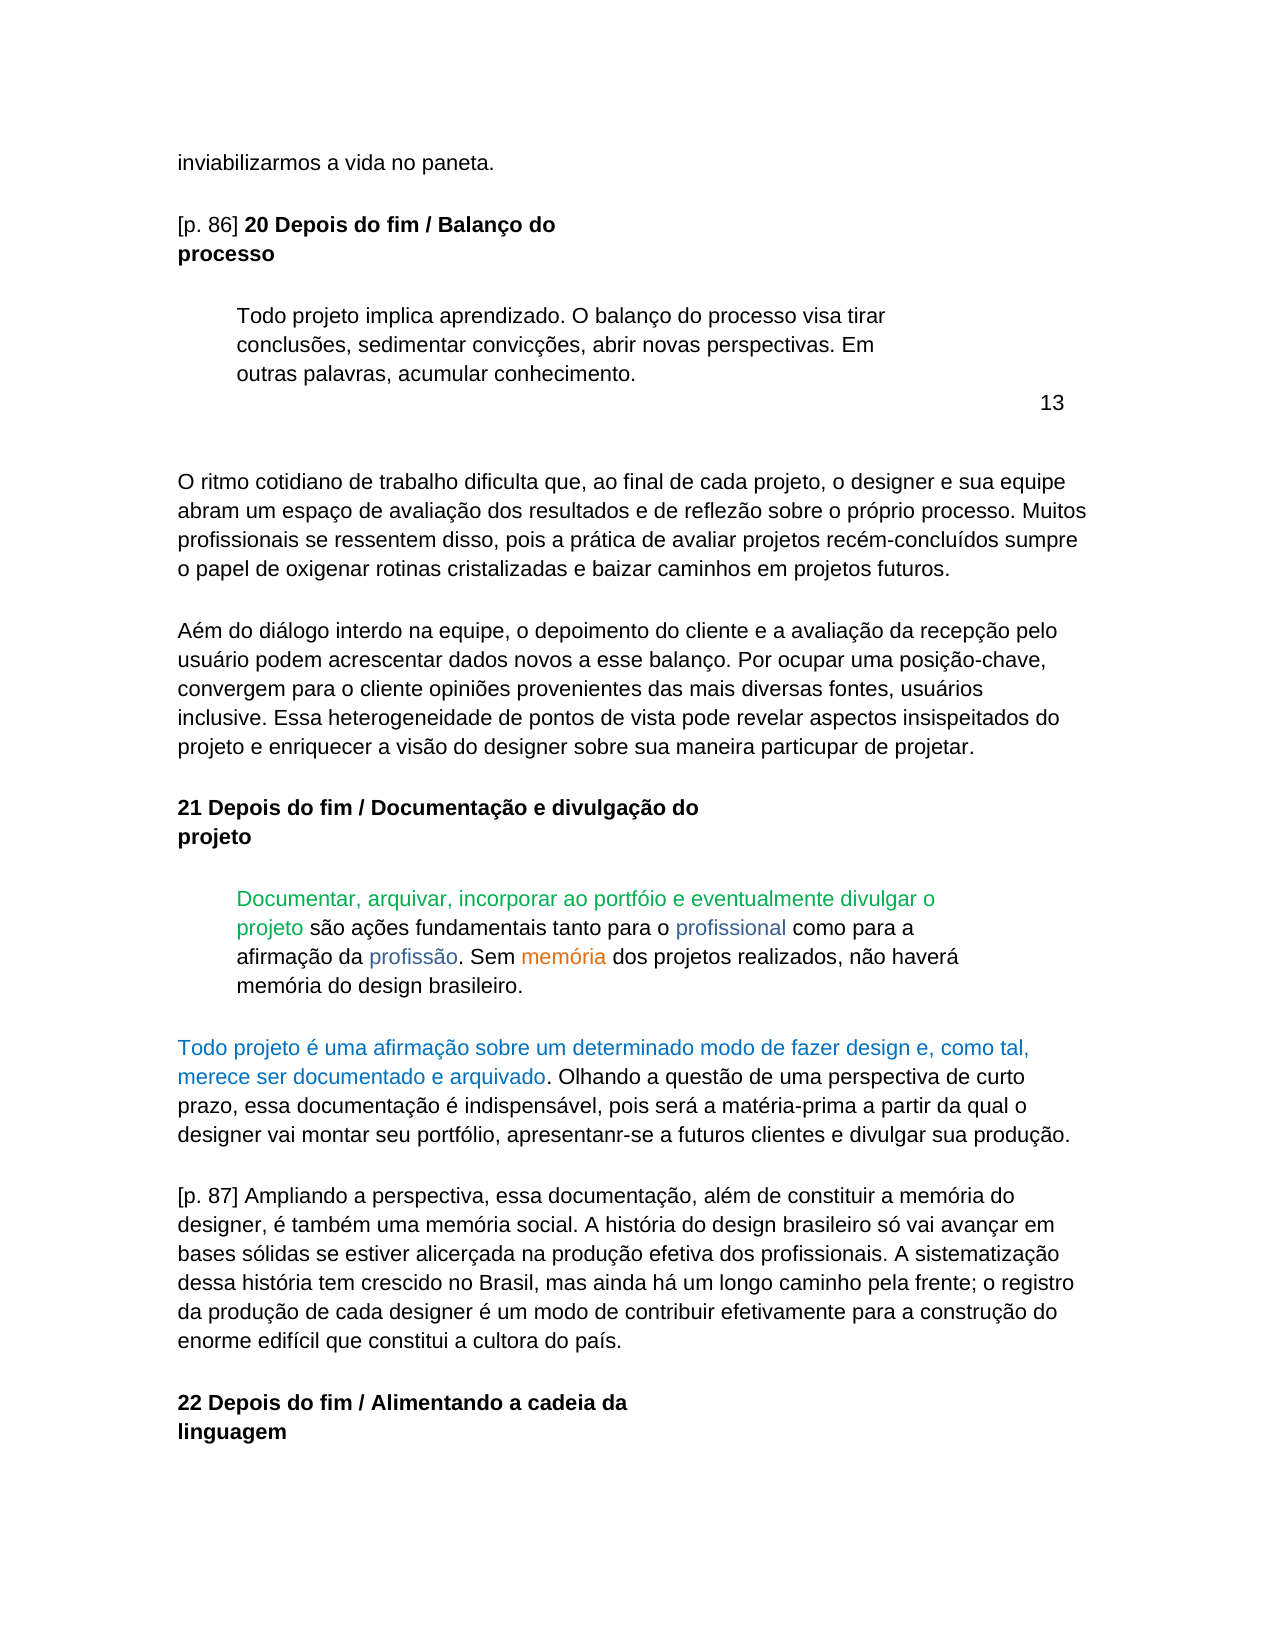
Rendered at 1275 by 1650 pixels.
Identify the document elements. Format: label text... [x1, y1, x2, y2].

text Todo projeto é uma afirmação sobre um determinado modo de fazer design e, como tal, merece ser documentado e arquivado. Olhando a questão de uma perspectiva de curto prazo, essa documentação é indispensável, pois será a matéria‐prima a partir da qual o designer vai montar seu portfólio, apresentanr‐se a futuros clientes e divulgar sua produção. [177, 1034, 1088, 1147]
text [p. 87] Ampliando a perspectiva, essa documentação, além de constituir a memória do designer, é também uma memória social. A história do design brasileiro só vai avançar em bases sólidas se estiver alicerçada na produção efetiva dos profissionais. A sistematização dessa história tem crescido no Brasil, mas ainda há um longo caminho pela frente; o registro da produção de cada designer é um modo de contribuir efetivamente para a construção do enorme edifícil que constitui a cultora do país. [177, 1183, 1095, 1353]
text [177, 150, 1067, 175]
text 22 Depois do fim / Alimentando a cadeia da linguagem [177, 1389, 733, 1444]
text 13 [1040, 389, 1098, 415]
text Documentar, arquivar, incorporar ao portfóio e eventualmente divulgar o projeto são ações fundamentais tanto para o profissional como para a afirmação da profissão. Sem memória dos projetos realizados, não haverá memória do design brasileiro. [236, 886, 959, 998]
text Todo projeto implica aprendizado. O balanço do processo visa tirar conclusões, sedimentar convicções, abrir novas perspectivas. Em outras palavras, acumular conhecimento. [236, 303, 939, 386]
text O ritmo cotidiano de trabalho dificulta que, ao final de cada projeto, o designer e sua equipe abram um espaço de avaliação dos resultados e de reflezão sobre o próprio processo. Muitos profissionais se ressentem disso, pois a prática de avaliar projetos recém‐concluídos sumpre o papel de oxigenar rotinas cristalizadas e baizar caminhos em projetos futuros. [177, 469, 1087, 581]
text 21 Depois do fim / Documentação e divulgação do projeto [177, 795, 766, 849]
text [p. 86] 20 Depois do fim / Balanço do processo [177, 212, 588, 266]
text Aém do diálogo interdo na equipe, o depoimento do cliente e a avaliação da recepção pelo usuário podem acrescentar dados novos a esse balanço. Por ocupar uma posição‐chave, convergem para o cliente opiniões provenientes das mais diversas fontes, usuários inclusive. Essa heterogeneidade de pontos de vista pode revelar aspectos insispeitados do projeto e enriquecer a visão do designer sobre sua maneira particupar de projetar. [177, 618, 1072, 759]
